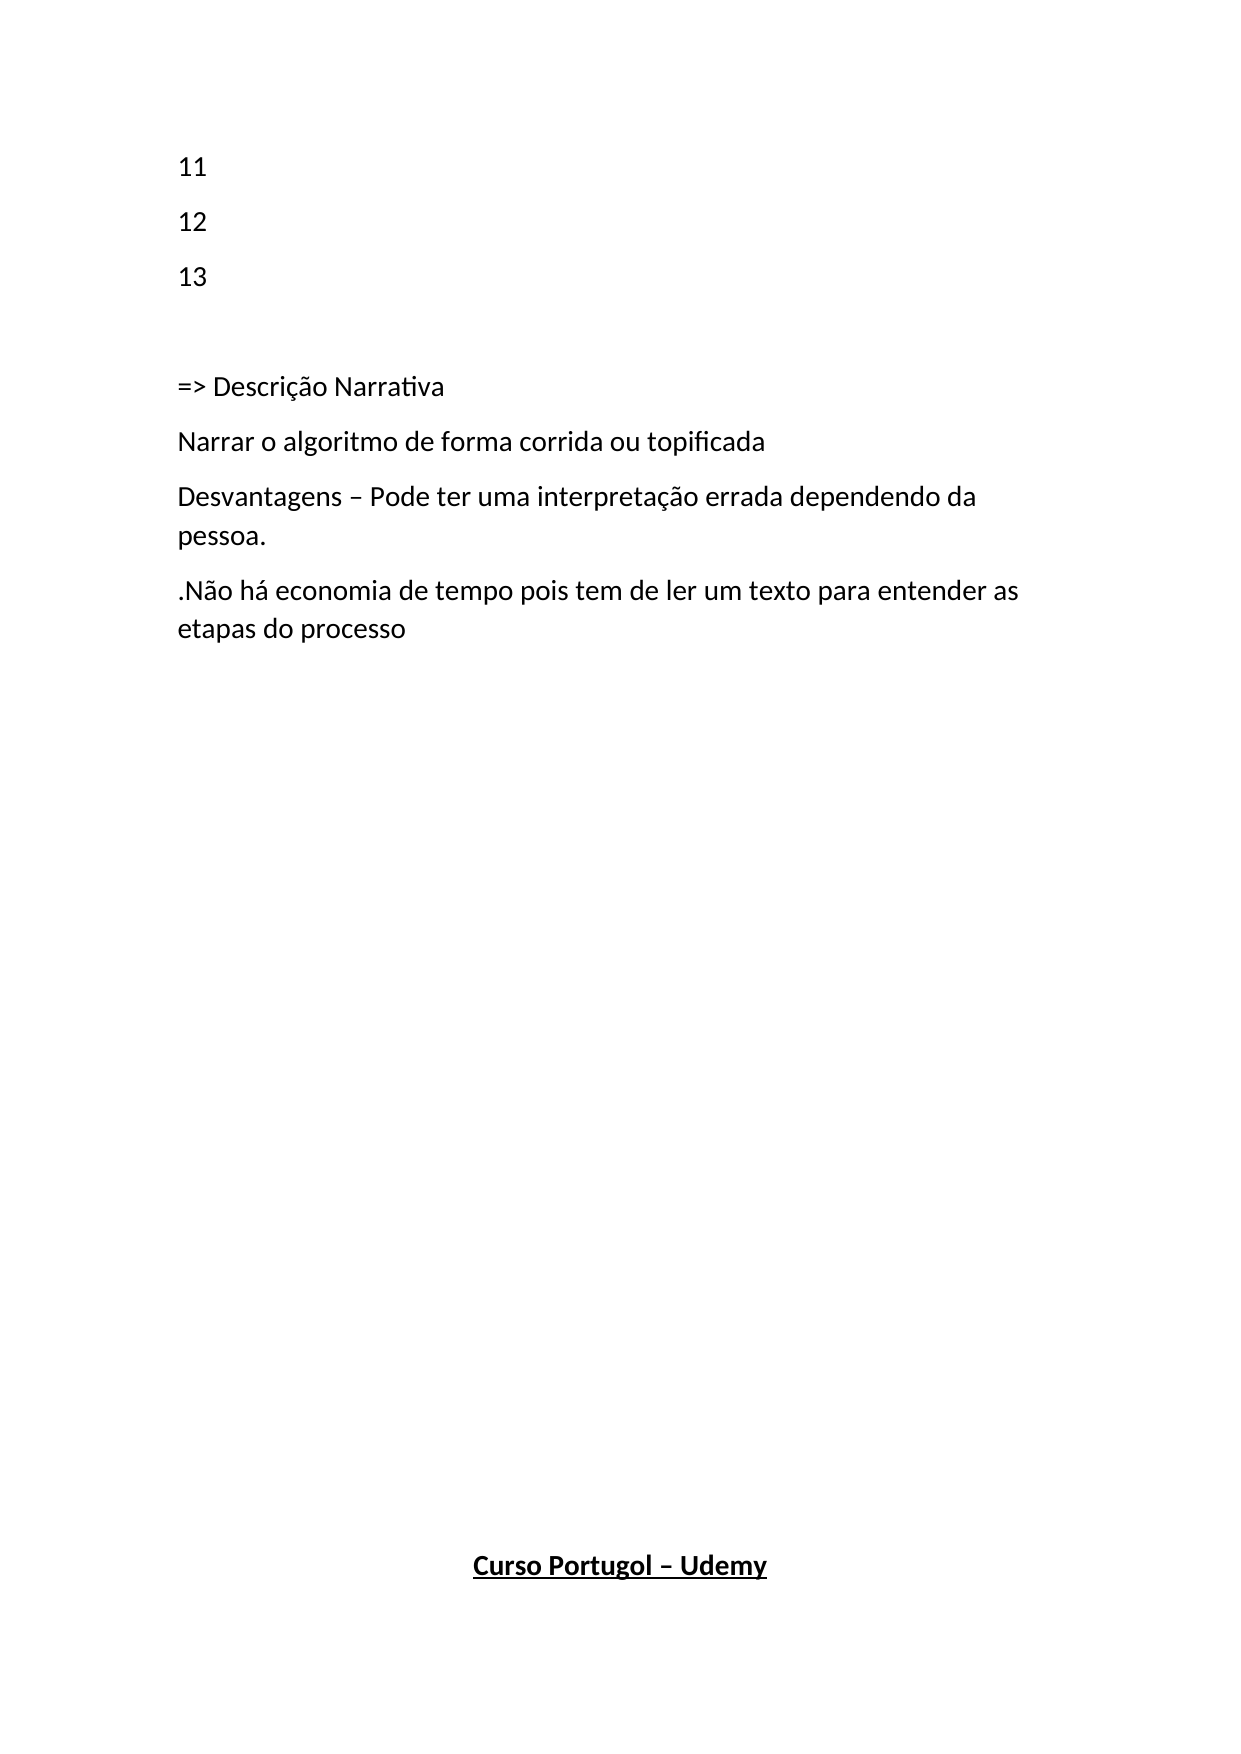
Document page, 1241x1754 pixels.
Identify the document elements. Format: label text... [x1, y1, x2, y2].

text => Descrição Narrativa [177, 368, 1063, 404]
text 13 [177, 258, 1063, 293]
text 11 [177, 148, 1063, 183]
text 12 [177, 203, 1063, 238]
text Desvantagens – Pode ter uma interpretação errada dependendo da pessoa. [177, 478, 1063, 552]
text .Não há economia de tempo pois tem de ler um texto para entender as etapas do processo [177, 572, 1063, 646]
text Narrar o algoritmo de forma corrida ou topificada [177, 423, 1063, 459]
text Curso Portugol – Udemy [177, 1547, 1063, 1583]
